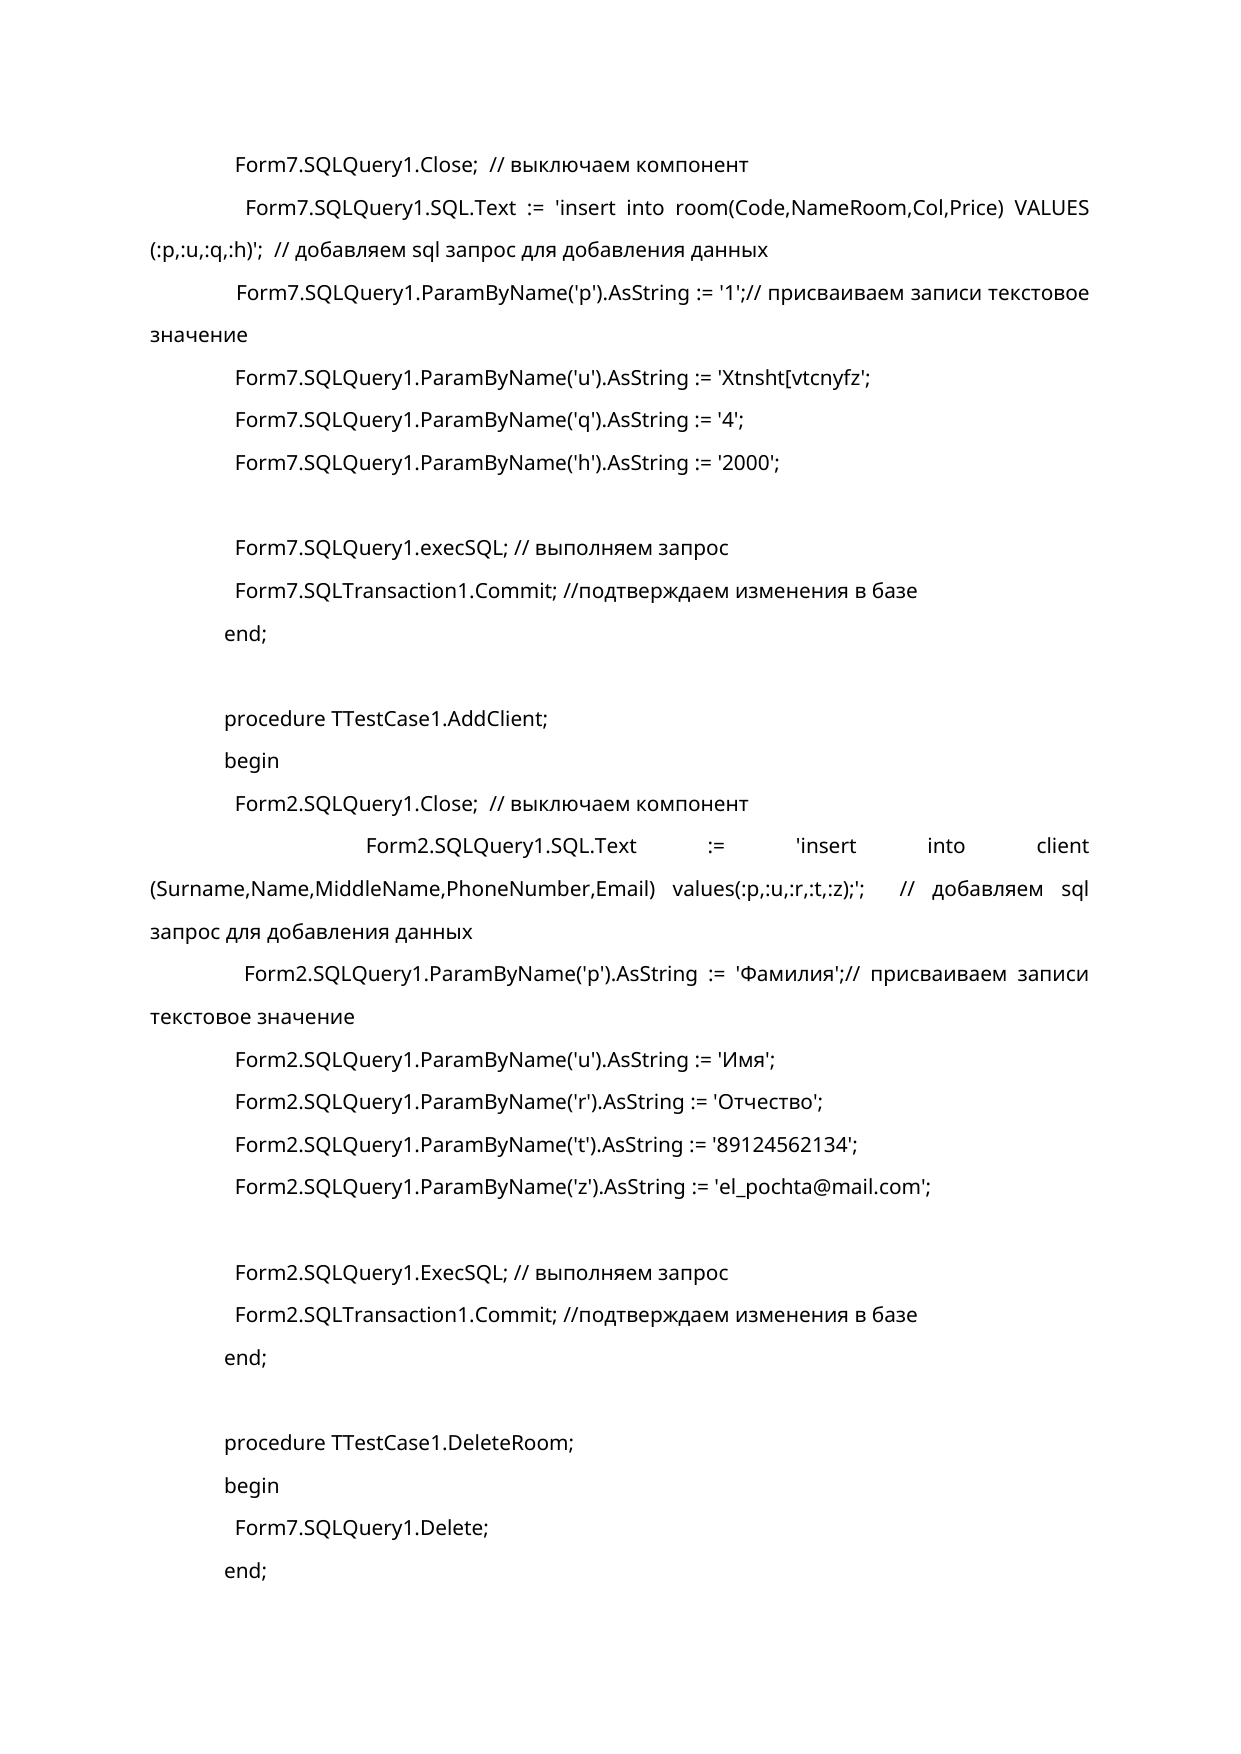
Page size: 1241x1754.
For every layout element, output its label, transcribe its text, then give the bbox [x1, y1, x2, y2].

text Form7.SQLQuery1.SQL.Text := 'insert into room(Code,NameRoom,Col,Price) VALUES (:p,:u,:q,:h)'; // добавляем sql запрос для добавления данных [150, 193, 1090, 264]
text Form7.SQLQuery1.ParamByName('u').AsString := 'Xtnsht[vtcnyfz'; [150, 363, 1090, 391]
text Form2.SQLQuery1.Close; // выключаем компонент [150, 789, 1090, 817]
text Form2.SQLQuery1.ParamByName('p').AsString := 'Фамилия';// присваиваем записи текстовое значение [150, 959, 1090, 1031]
text begin [150, 746, 1090, 775]
text Form7.SQLQuery1.ParamByName('p').AsString := '1';// присваиваем записи текстовое значение [150, 278, 1090, 349]
text end; [150, 619, 1090, 647]
text procedure TTestCase1.AddClient; [150, 704, 1090, 732]
text Form7.SQLQuery1.ParamByName('h').AsString := '2000'; [150, 448, 1090, 477]
text Form2.SQLQuery1.SQL.Text := 'insert into client (Surname,Name,MiddleName,PhoneNumber,Email) values(:p,:u,:r,:t,:z);'; // добавляем sql запрос для добавления данных [150, 832, 1090, 945]
text Form7.SQLQuery1.ParamByName('q').AsString := '4'; [150, 406, 1090, 434]
text Form7.SQLQuery1.execSQL; // выполняем запрос [150, 533, 1090, 562]
text Form7.SQLTransaction1.Commit; //подтверждаем изменения в базе [150, 576, 1090, 604]
text Form2.SQLQuery1.ExecSQL; // выполняем запрос [150, 1258, 1090, 1286]
text end; [150, 1343, 1090, 1371]
text Form2.SQLQuery1.ParamByName('r').AsString := 'Отчество'; [150, 1087, 1090, 1116]
text procedure TTestCase1.DeleteRoom; [150, 1428, 1090, 1457]
text Form2.SQLTransaction1.Commit; //подтверждаем изменения в базе [150, 1300, 1090, 1329]
text Form7.SQLQuery1.Close; // выключаем компонент [150, 150, 1090, 178]
text Form2.SQLQuery1.ParamByName('t').AsString := '89124562134'; [150, 1130, 1090, 1158]
text Form2.SQLQuery1.ParamByName('z').AsString := 'el_pochta@mail.com'; [150, 1172, 1090, 1201]
text Form2.SQLQuery1.ParamByName('u').AsString := 'Имя'; [150, 1045, 1090, 1073]
text Form7.SQLQuery1.Delete; [150, 1513, 1090, 1542]
text begin [150, 1471, 1090, 1499]
text end; [150, 1556, 1090, 1584]
